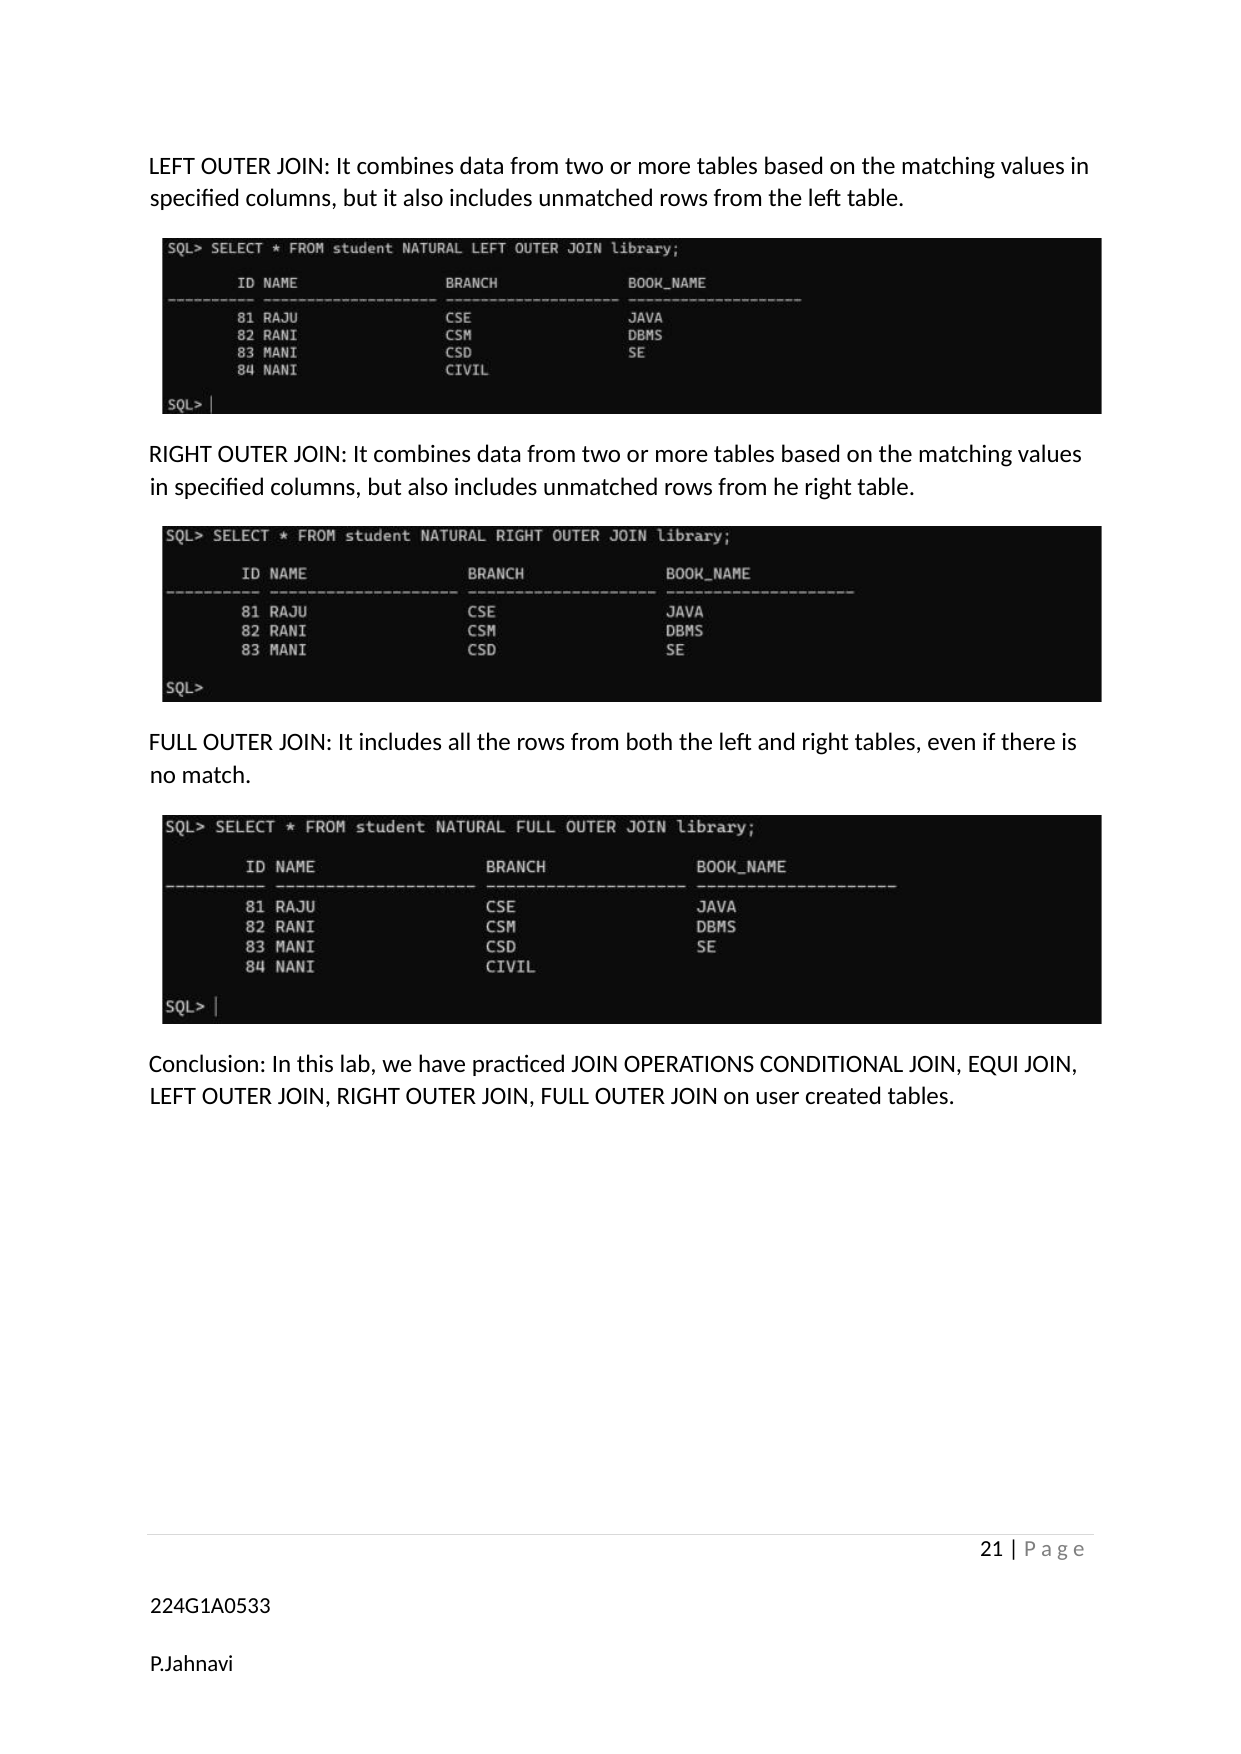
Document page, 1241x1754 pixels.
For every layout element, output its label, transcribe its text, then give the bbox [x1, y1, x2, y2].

text Conclusion: In this lab, we have practiced JOIN OPERATIONS CONDITIONAL JOIN, EQUI JOIN, LEFT OUTER JOIN, RIGHT OUTER JOIN, FULL OUTER JOIN on user created tables. [148, 1048, 1094, 1111]
text LEFT OUTER JOIN: It combines data from two or more tables based on the matching values in specified columns, but it also includes unmatched rows from the left table. [148, 150, 1094, 213]
text RIGHT OUTER JOIN: It combines data from two or more tables based on the matching values in specified columns, but also includes unmatched rows from he right table. [148, 438, 1094, 501]
picture [162, 238, 1103, 414]
text FULL OUTER JOIN: It includes all the rows from both the left and right tables, even if there is no match. [148, 726, 1094, 789]
picture [162, 815, 1103, 1024]
picture [162, 526, 1103, 702]
